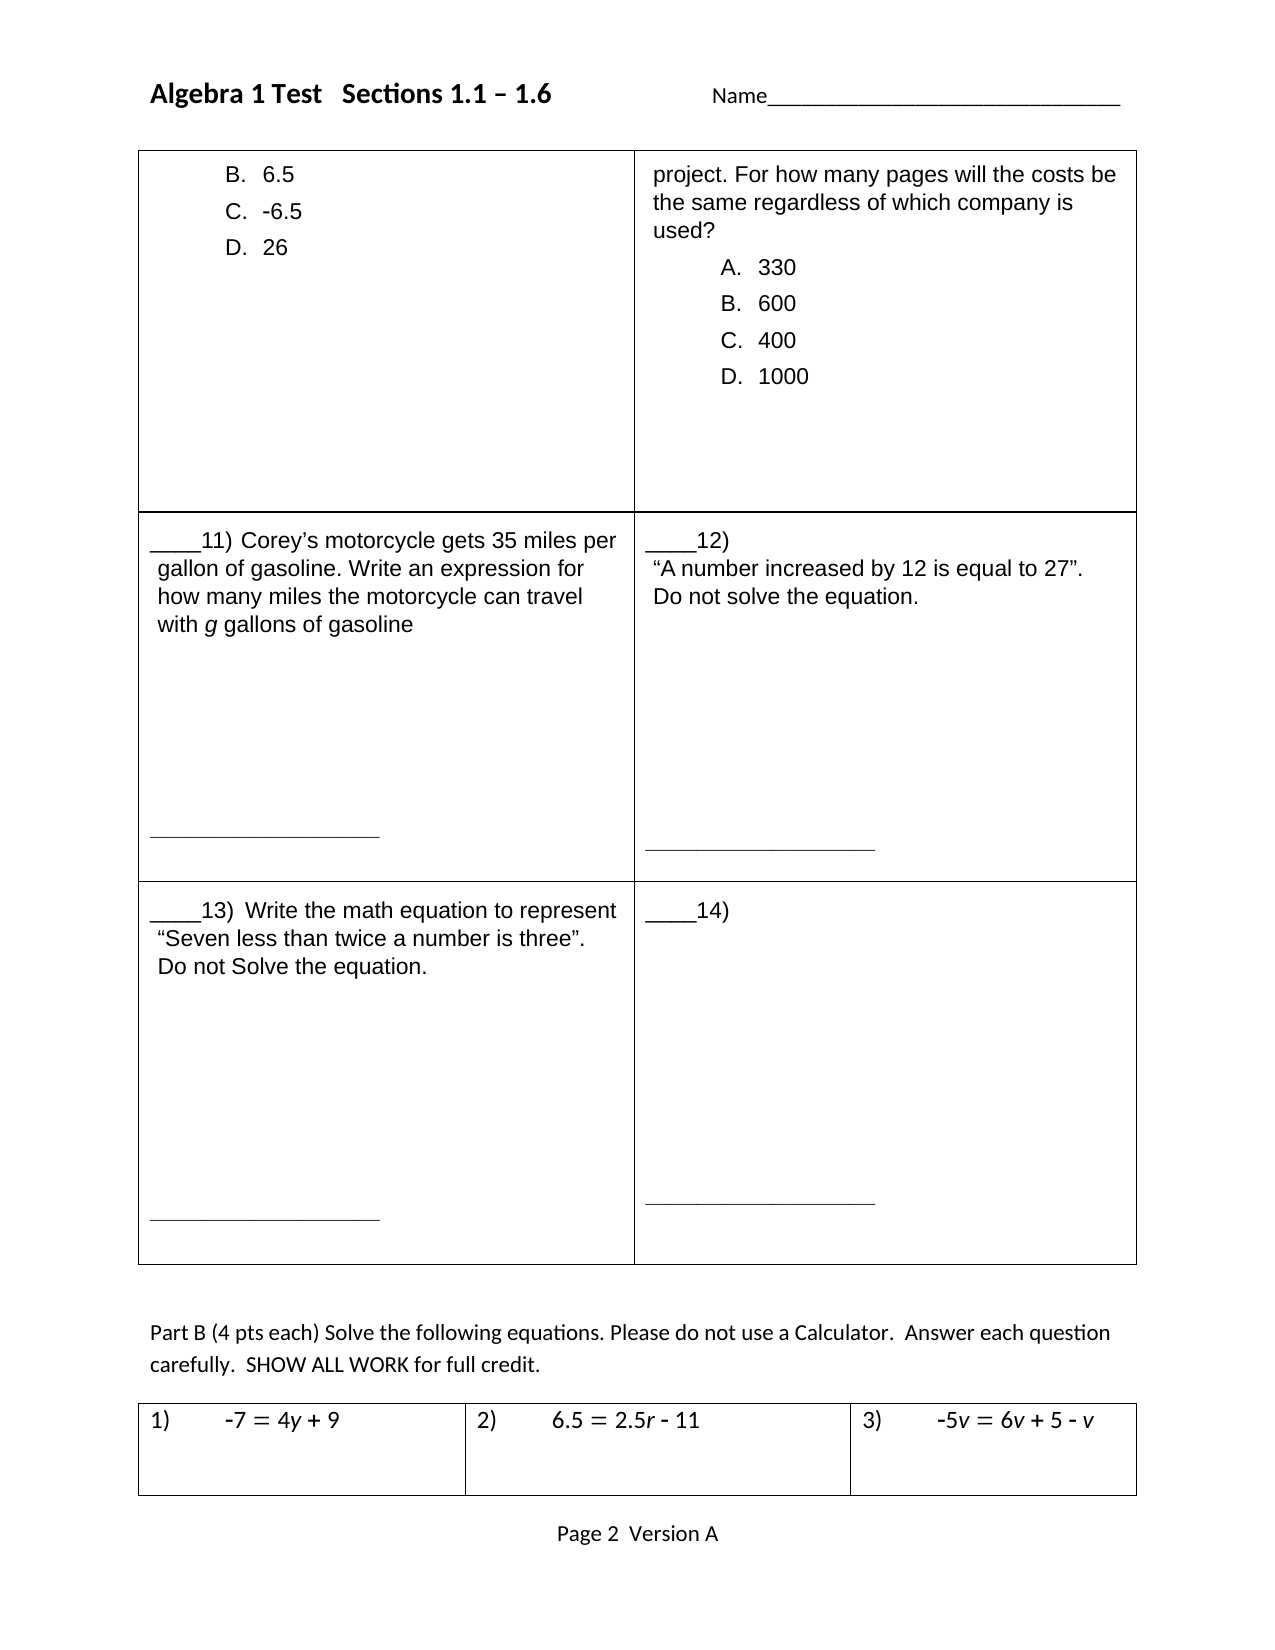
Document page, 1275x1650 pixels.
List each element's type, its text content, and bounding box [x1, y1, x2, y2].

table_header 6.5  2.5r 11 [466, 1404, 850, 1495]
table_cell Write the math equation to represent “A number increased by 12 is equal to 27”. Do not solve the equation. __________________ [635, 513, 1136, 881]
table_cell If 9x 13  31, find the value of x 8. __________________ [635, 882, 1136, 1263]
table_cell Corey’s motorcycle gets 35 miles per gallon of gasoline. Write an expression for how many miles the motorcycle can travel with g gallons of gasoline __________________ [139, 513, 634, 881]
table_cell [139, 151, 634, 511]
text Part B (4 pts each) Solve the following equations. Please do not use a Calculator. Answer each question carefully. SHOW ALL WORK for full credit. [150, 1318, 1125, 1378]
table_header 7  4y  9 [139, 1404, 465, 1495]
table_header 5v  6v  5 v [851, 1404, 1136, 1495]
table_cell Write the math equation to represent “Seven less than twice a number is three”. Do not Solve the equation. __________________ [139, 882, 634, 1263]
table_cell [635, 151, 1136, 511]
